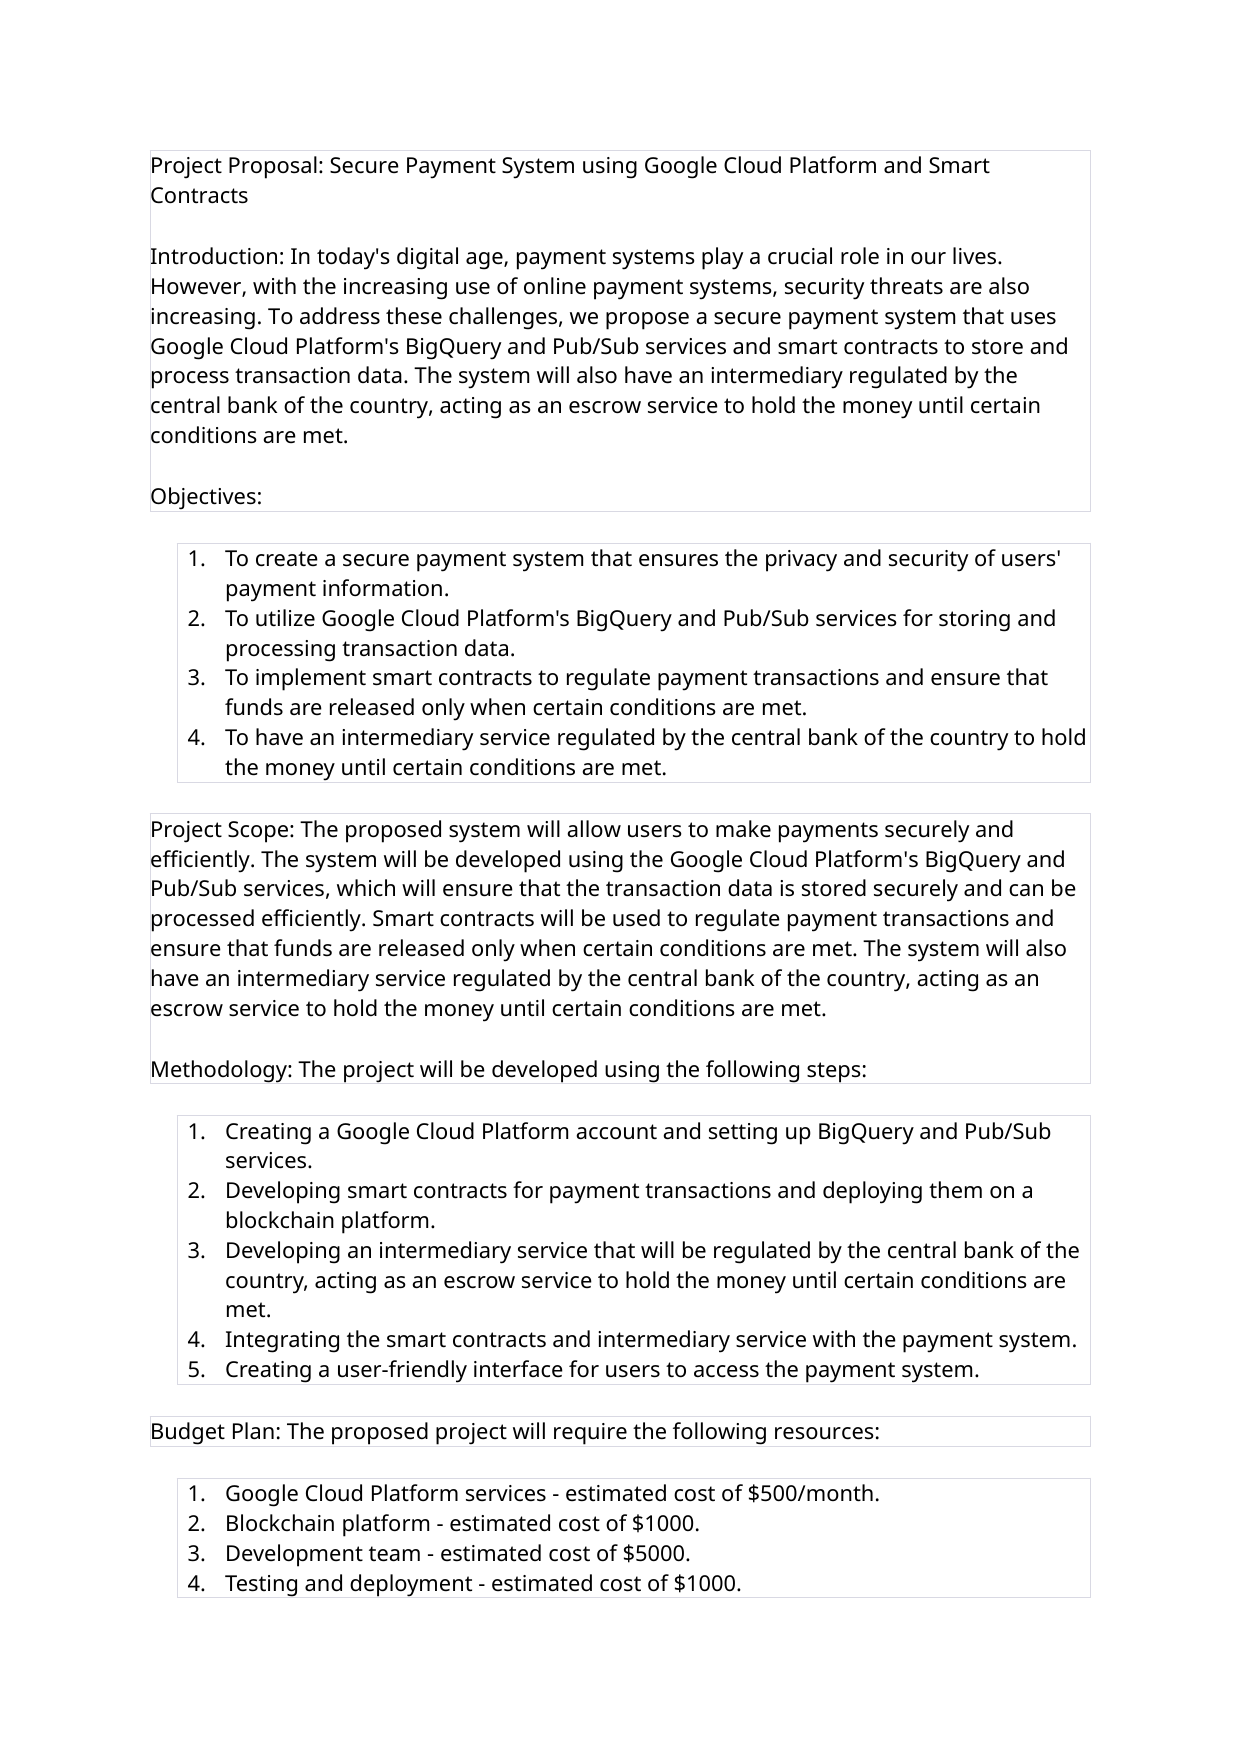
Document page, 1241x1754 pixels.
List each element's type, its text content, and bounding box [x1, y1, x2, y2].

list To utilize Google Cloud Platform's BigQuery and Pub/Sub services for storing and processing transaction data. [178, 602, 1090, 662]
list Testing and deployment - estimated cost of $1000. [178, 1567, 1090, 1597]
list To create a secure payment system that ensures the privacy and security of users' payment information. [178, 544, 1090, 602]
list Developing smart contracts for payment transactions and deploying them on a blockchain platform. [178, 1175, 1090, 1234]
text Project Proposal: Secure Payment System using Google Cloud Platform and Smart Contracts [151, 151, 1090, 210]
text Budget Plan: The proposed project will require the following resources: [151, 1417, 1090, 1446]
list Blockchain platform - estimated cost of $1000. [178, 1507, 1090, 1537]
list To implement smart contracts to regulate payment transactions and ensure that funds are released only when certain conditions are met. [178, 662, 1090, 721]
list Integrating the smart contracts and intermediary service with the payment system. [178, 1324, 1090, 1353]
list To have an intermediary service regulated by the central bank of the country to hold the money until certain conditions are met. [178, 721, 1090, 782]
text Objectives: [151, 481, 1090, 511]
list Developing an intermediary service that will be regulated by the central bank of the country, acting as an escrow service to hold the money until certain conditions are met. [178, 1234, 1090, 1324]
text Methodology: The project will be developed using the following steps: [151, 1053, 1090, 1083]
text Introduction: In today's digital age, payment systems play a crucial role in our lives. However, with the increasing use of online payment systems, security threats are also increasing. To address these challenges, we propose a secure payment system that uses Google Cloud Platform's BigQuery and Pub/Sub services and smart contracts to store and process transaction data. The system will also have an intermediary regulated by the central bank of the country, acting as an escrow service to hold the money until certain conditions are met. [151, 241, 1090, 450]
list Google Cloud Platform services - estimated cost of $500/month. [178, 1479, 1090, 1507]
list Creating a Google Cloud Platform account and setting up BigQuery and Pub/Sub services. [178, 1116, 1090, 1175]
text Project Scope: The proposed system will allow users to make payments securely and efficiently. The system will be developed using the Google Cloud Platform's BigQuery and Pub/Sub services, which will ensure that the transaction data is stored securely and can be processed efficiently. Smart contracts will be used to regulate payment transactions and ensure that funds are released only when certain conditions are met. The system will also have an intermediary service regulated by the central bank of the country, acting as an escrow service to hold the money until certain conditions are met. [151, 814, 1090, 1022]
list Creating a user-friendly interface for users to access the payment system. [178, 1353, 1090, 1384]
list Development team - estimated cost of $5000. [178, 1537, 1090, 1567]
